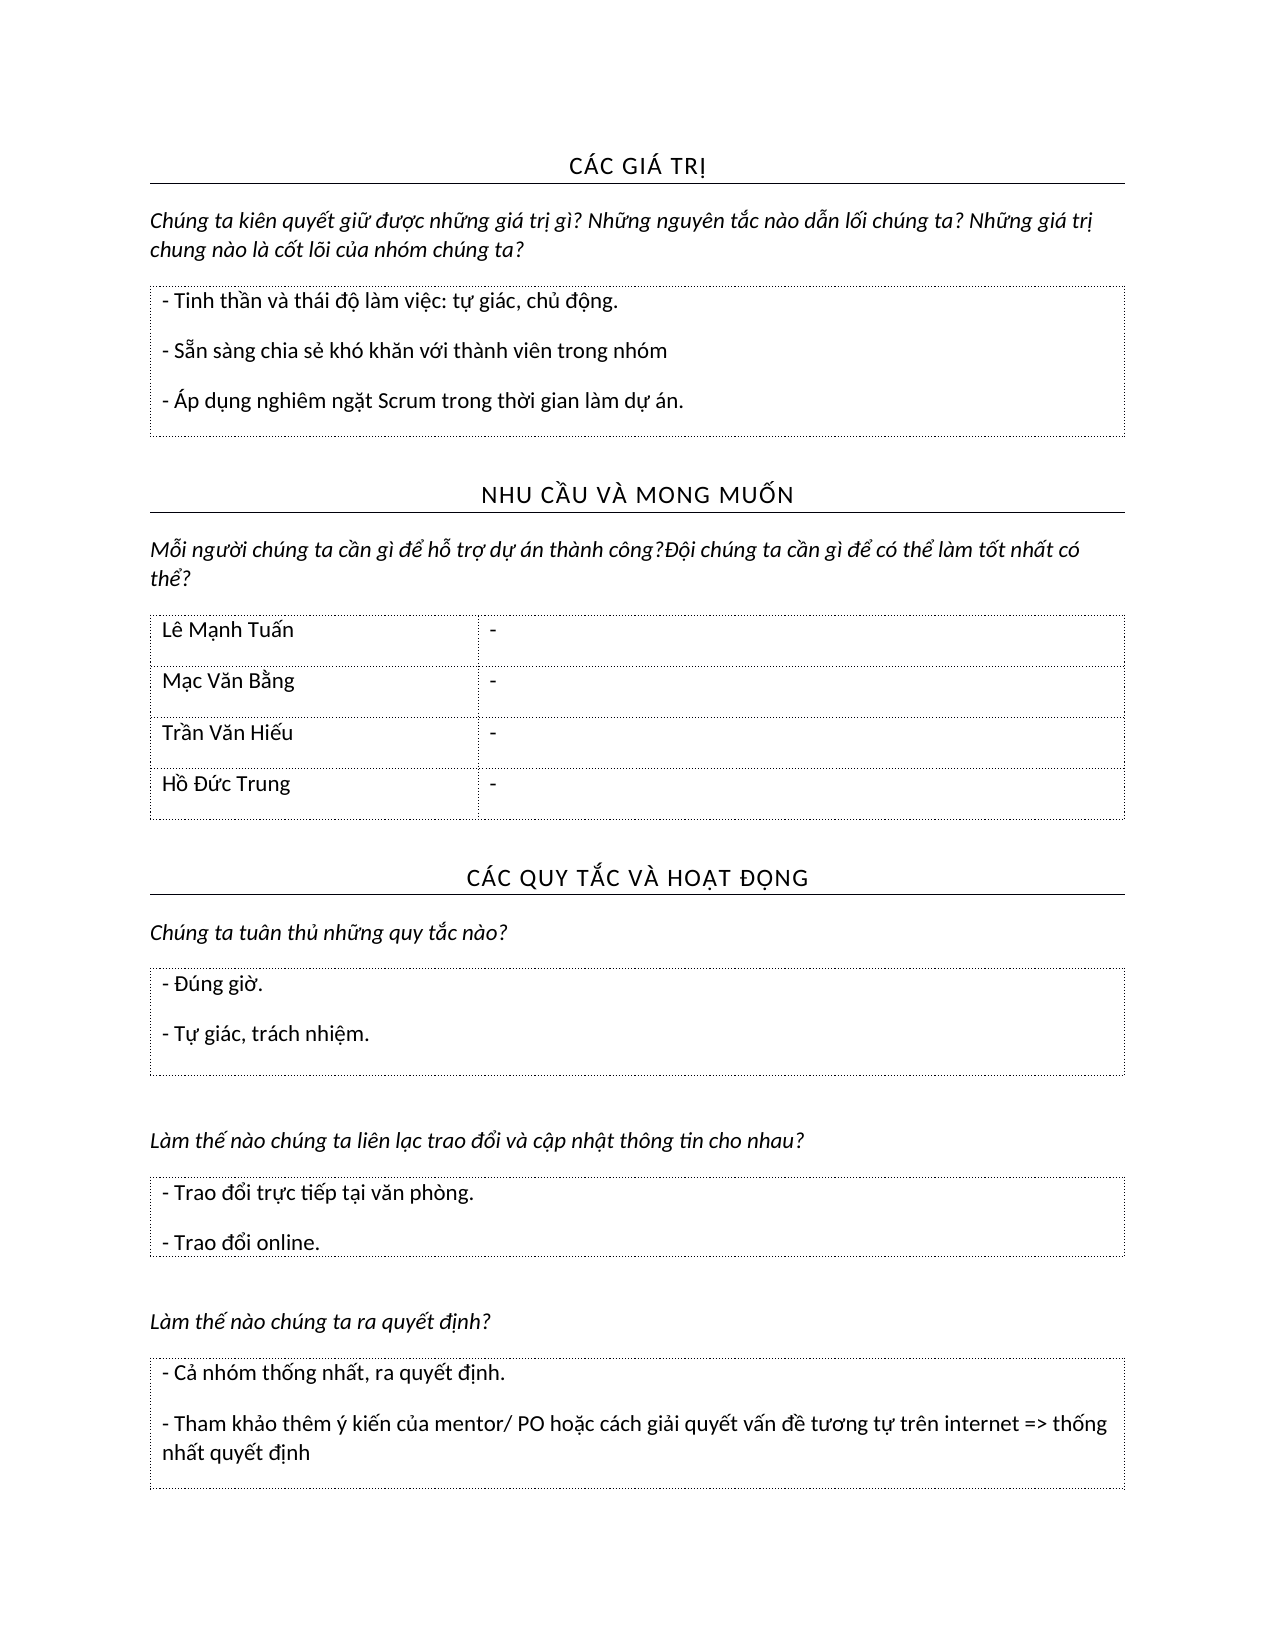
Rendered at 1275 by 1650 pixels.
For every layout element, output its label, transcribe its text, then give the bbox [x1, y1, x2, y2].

table_header - Trao đổi trực tiếp tại văn phòng. - Trao đổi online. [151, 1177, 1124, 1256]
table_header - Tinh thần và thái độ làm việc: tự giác, chủ động. - Sẵn sàng chia sẻ khó khăn với thành viên trong nhóm - Áp dụng nghiêm ngặt Scrum trong thời gian làm dự án. [151, 286, 1124, 436]
text Mỗi người chúng ta cần gì để hỗ trợ dự án thành công?Đội chúng ta cần gì để có thể làm tốt nhất có thể? [150, 535, 1125, 592]
table_cell Hồ Đức Trung [151, 768, 478, 819]
text Làm thế nào chúng ta ra quyết định? [150, 1307, 1125, 1335]
text Chúng ta tuân thủ những quy tắc nào? [150, 918, 1125, 946]
text Chúng ta kiên quyết giữ được những giá trị gì? Những nguyên tắc nào dẫn lối chúng ta? Những giá trị chung nào là cốt lõi của nhóm chúng ta? [150, 206, 1125, 263]
table_cell Mạc Văn Bằng [151, 666, 478, 717]
text Làm thế nào chúng ta liên lạc trao đổi và cập nhật thông tin cho nhau? [150, 1126, 1125, 1154]
table_header Lê Mạnh Tuấn [151, 615, 478, 666]
table_cell - [478, 768, 1124, 819]
subtitle Các quy tắc và hoạt động [150, 862, 1125, 894]
subtitle Nhu cầu và mong muốn [150, 479, 1125, 512]
table_header - Cả nhóm thống nhất, ra quyết định. - Tham khảo thêm ý kiến của mentor/ PO hoặc cách giải quyết vấn đề tương tự trên internet => thống nhất quyết định [151, 1358, 1124, 1488]
subtitle Các giá trị [150, 150, 1125, 183]
table_cell - [478, 717, 1124, 768]
table_header - [478, 615, 1124, 666]
table_header - Đúng giờ. - Tự giác, trách nhiệm. [151, 968, 1124, 1075]
table_cell Trần Văn Hiếu [151, 717, 478, 768]
table_cell - [478, 666, 1124, 717]
